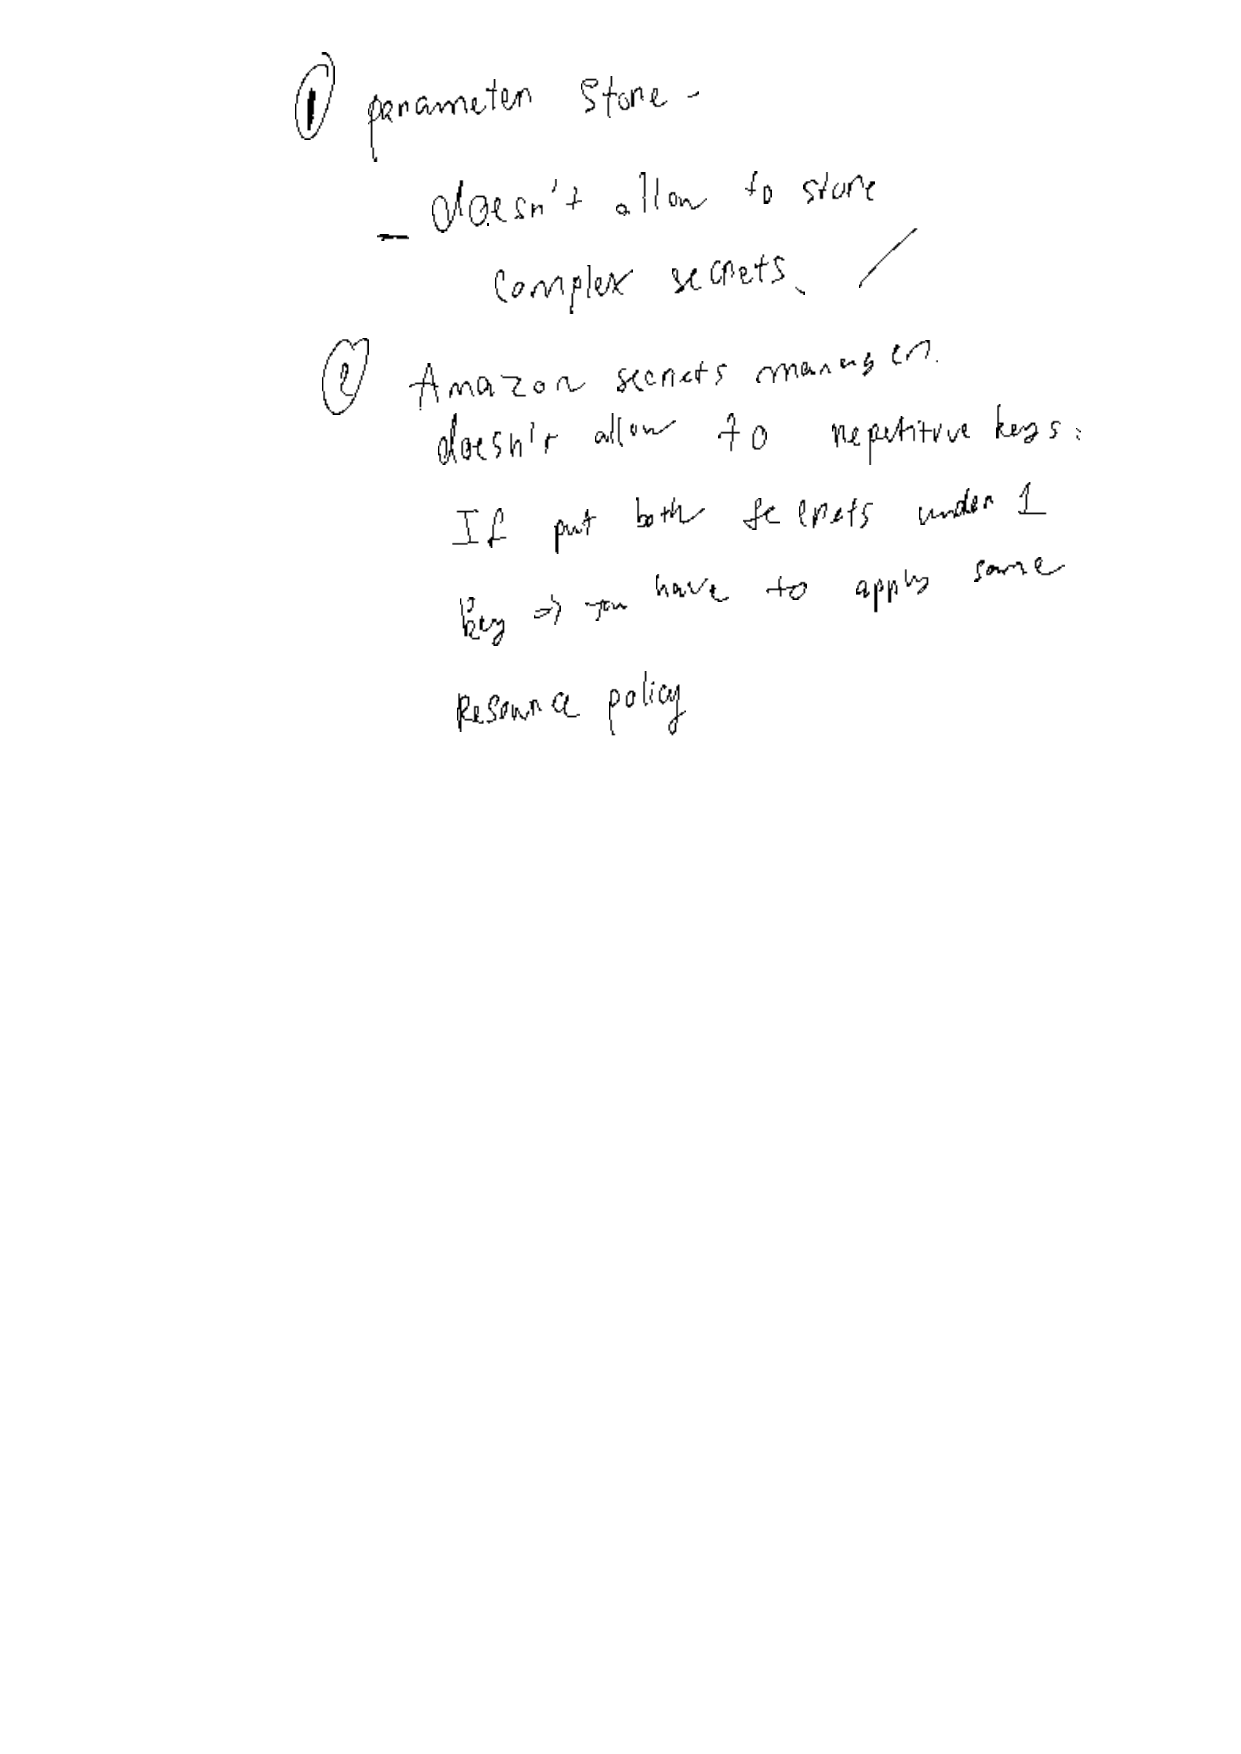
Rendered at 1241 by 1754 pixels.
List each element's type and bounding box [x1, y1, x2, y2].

picture [368, 79, 533, 162]
picture [743, 498, 780, 530]
picture [460, 597, 506, 646]
picture [377, 234, 409, 241]
picture [457, 692, 580, 732]
picture [409, 363, 587, 412]
picture [974, 557, 1065, 582]
picture [745, 171, 772, 204]
picture [322, 338, 369, 415]
picture [616, 172, 707, 216]
picture [451, 508, 508, 548]
picture [1018, 482, 1048, 516]
picture [799, 497, 873, 530]
picture [617, 361, 727, 393]
picture [595, 413, 676, 447]
picture [636, 496, 705, 529]
picture [656, 574, 729, 602]
picture [718, 413, 767, 453]
picture [432, 179, 582, 233]
picture [919, 488, 995, 525]
picture [803, 172, 875, 204]
picture [856, 568, 930, 614]
picture [534, 593, 561, 625]
picture [832, 416, 970, 465]
picture [295, 52, 335, 140]
picture [766, 576, 807, 600]
picture [438, 413, 558, 465]
picture [756, 340, 938, 383]
picture [554, 509, 598, 554]
picture [996, 404, 1081, 445]
picture [495, 265, 633, 314]
picture [609, 671, 686, 737]
picture [581, 76, 699, 118]
picture [672, 253, 805, 295]
picture [585, 598, 629, 621]
picture [859, 227, 919, 288]
